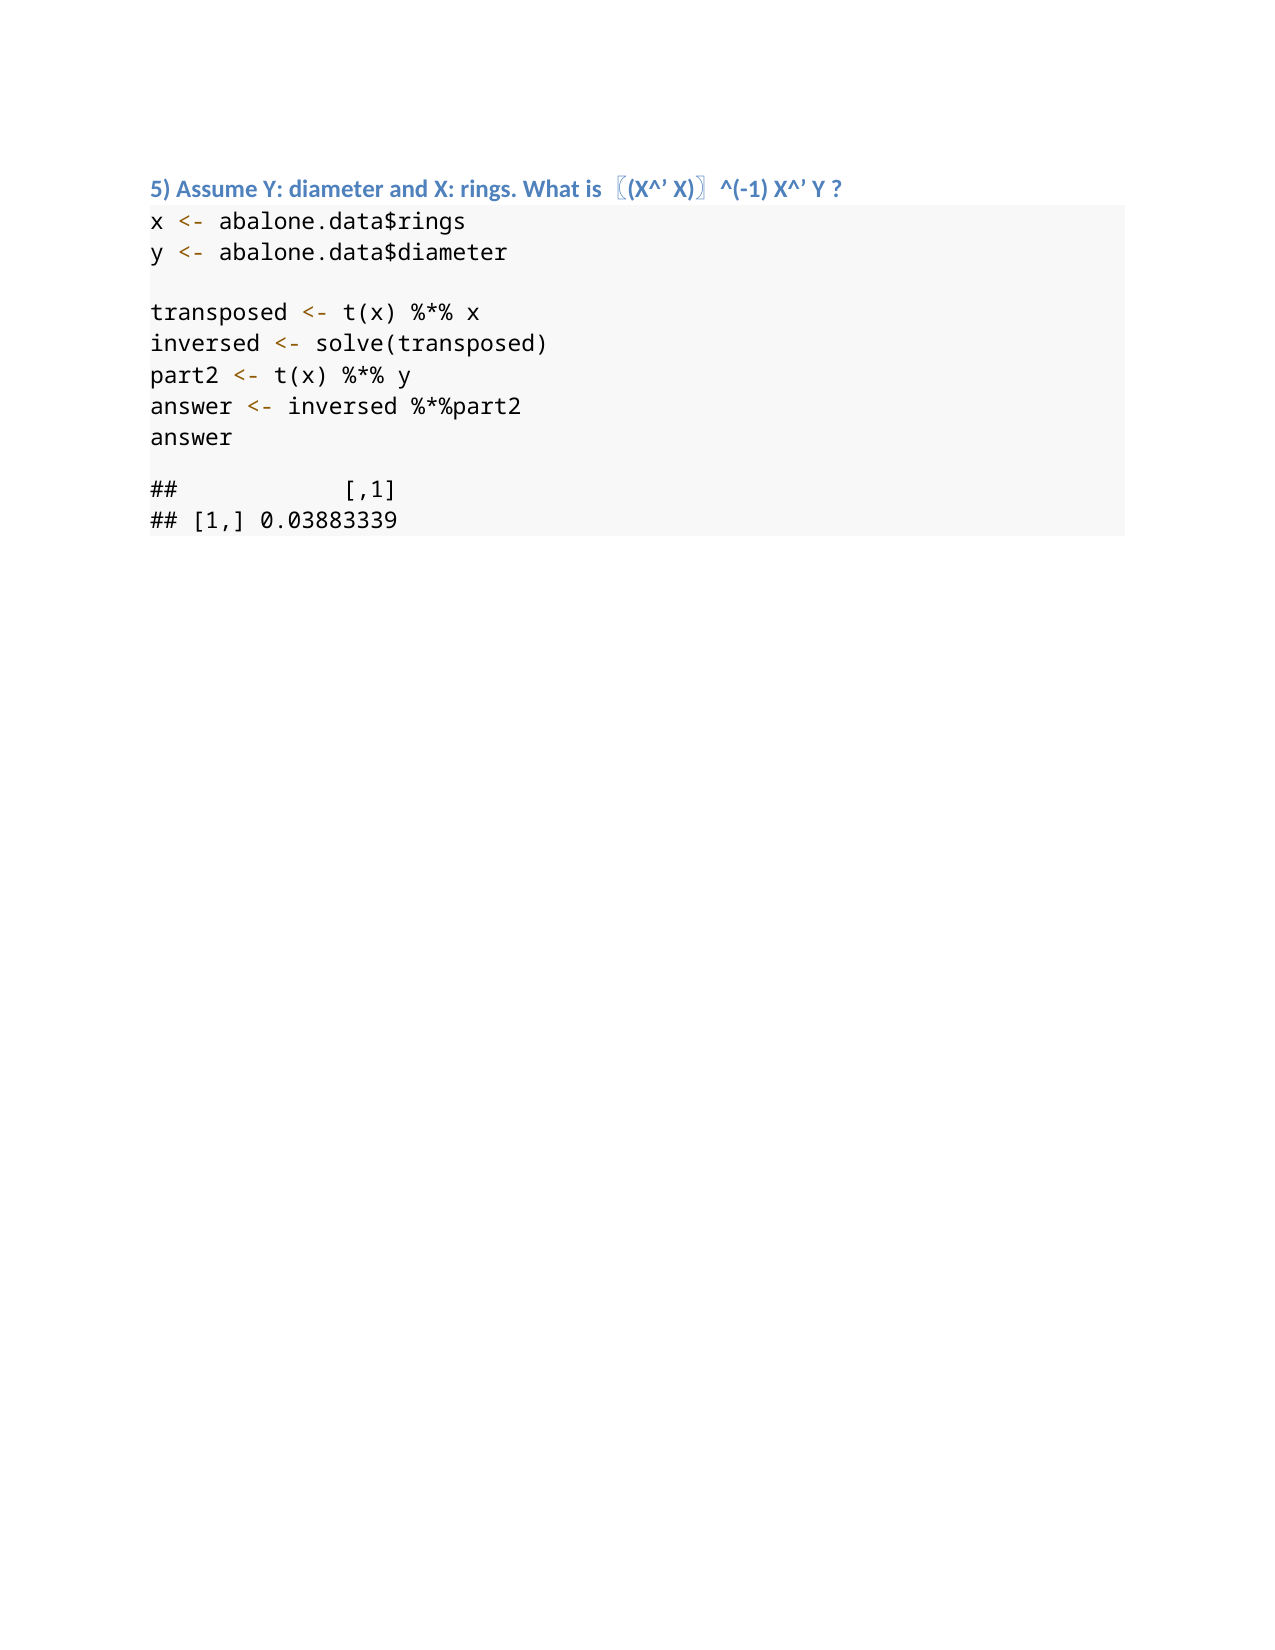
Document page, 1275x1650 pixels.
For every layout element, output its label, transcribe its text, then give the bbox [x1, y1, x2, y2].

text ## [,1] ## [1,] 0.03883339 [150, 473, 1125, 536]
subtitle 5) Assume Y: diameter and X: rings. What is〖(X^’ X)〗^(-1) X^’ Y ? [150, 171, 1125, 205]
text x <- abalone.data$rings y <- abalone.data$diameter transposed <- t(x) %*% x inversed <- solve(transposed) part2 <- t(x) %*% y answer <- inversed %*%part2 answer [150, 205, 1125, 452]
